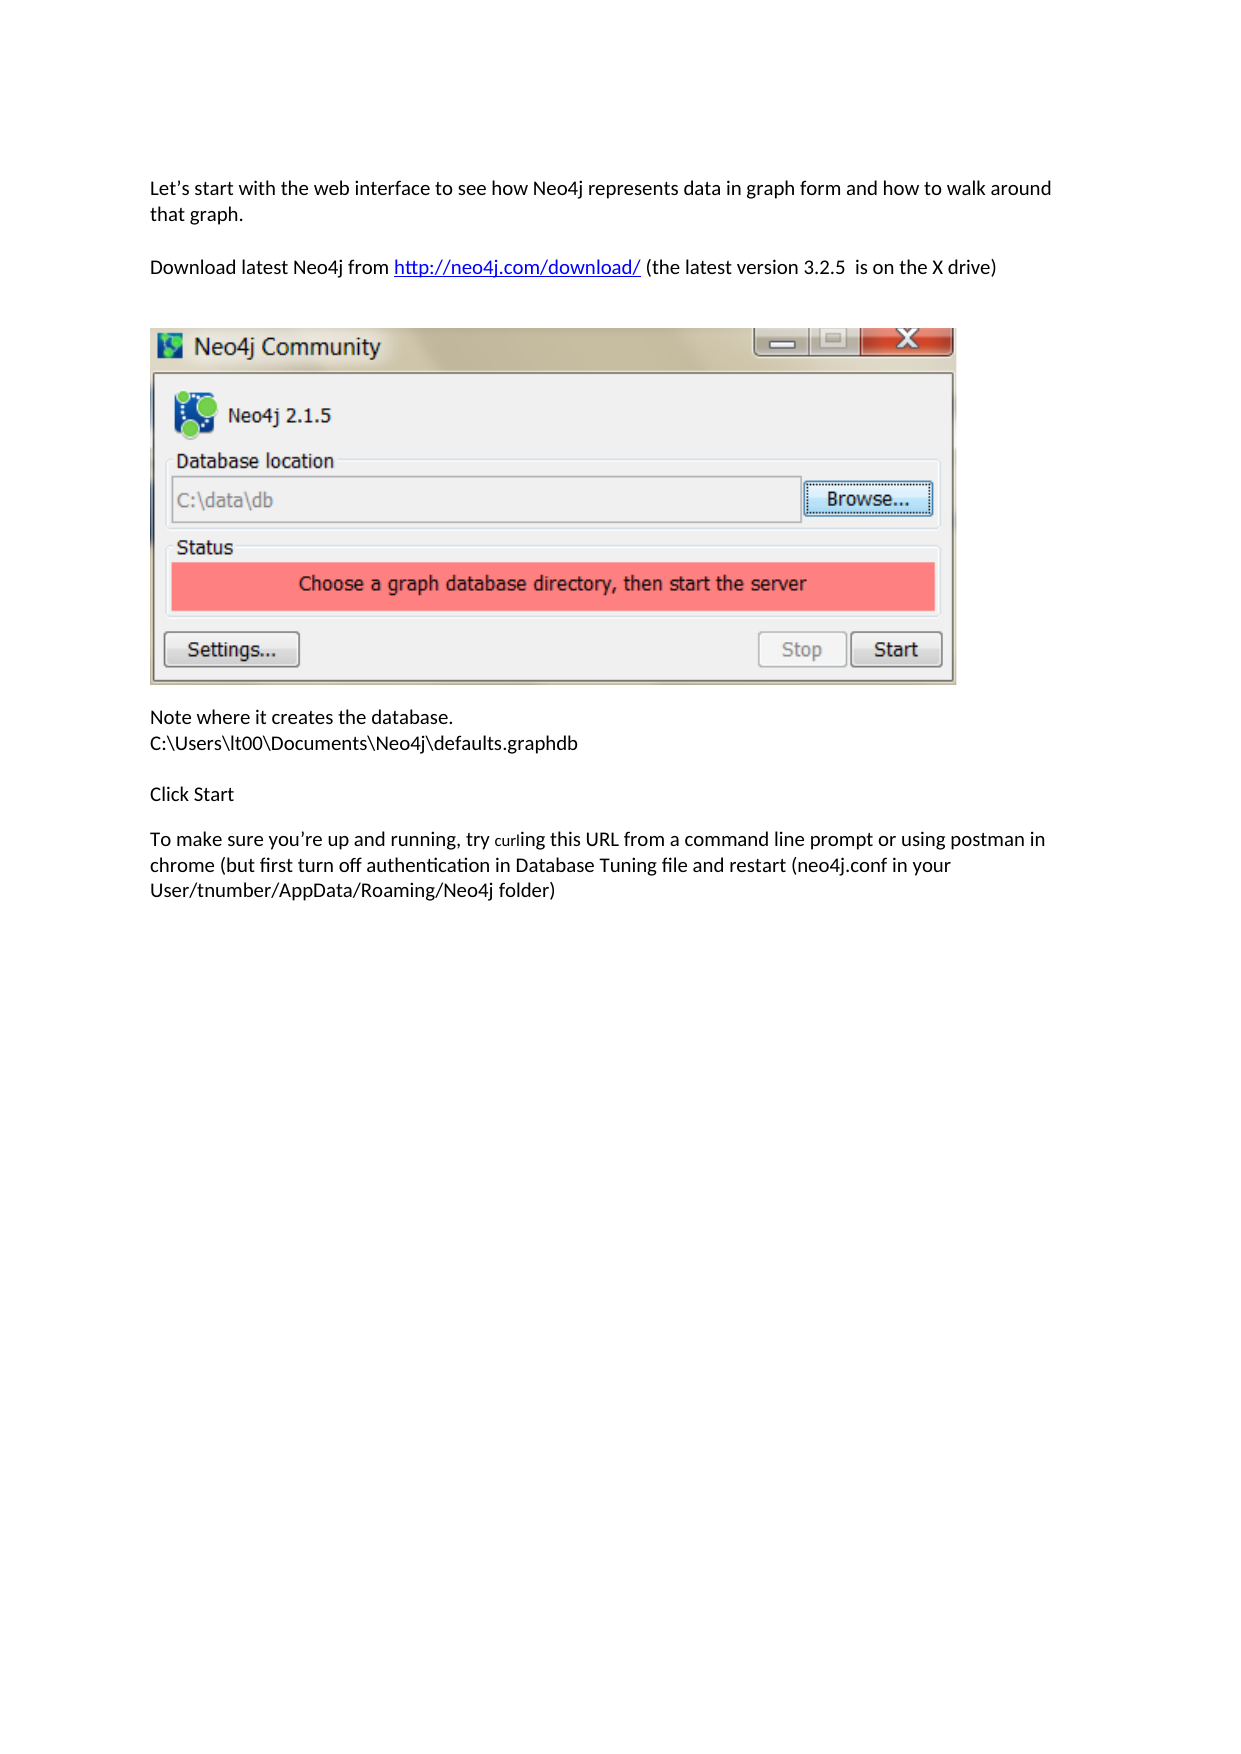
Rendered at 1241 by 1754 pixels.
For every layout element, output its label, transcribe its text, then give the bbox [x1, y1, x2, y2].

text Note where it creates the database. [150, 704, 1090, 730]
picture [150, 328, 957, 685]
text To make sure you’re up and running, try curling this URL from a command line prompt or using postman in chrome (but first turn off authentication in Database Tuning file and restart (neo4j.conf in your User/tnumber/AppData/Roaming/Neo4j folder) [150, 827, 1090, 903]
text Let’s start with the web interface to see how Neo4j represents data in graph form and how to walk around that graph. [150, 175, 1090, 226]
text Click Start [150, 781, 1090, 806]
text C:\Users\lt00\Documents\Neo4j\defaults.graphdb [150, 730, 1090, 755]
text Download latest Neo4j from http://neo4j.com/download/ (the latest version 3.2.5 is on the X drive) [150, 254, 1090, 280]
